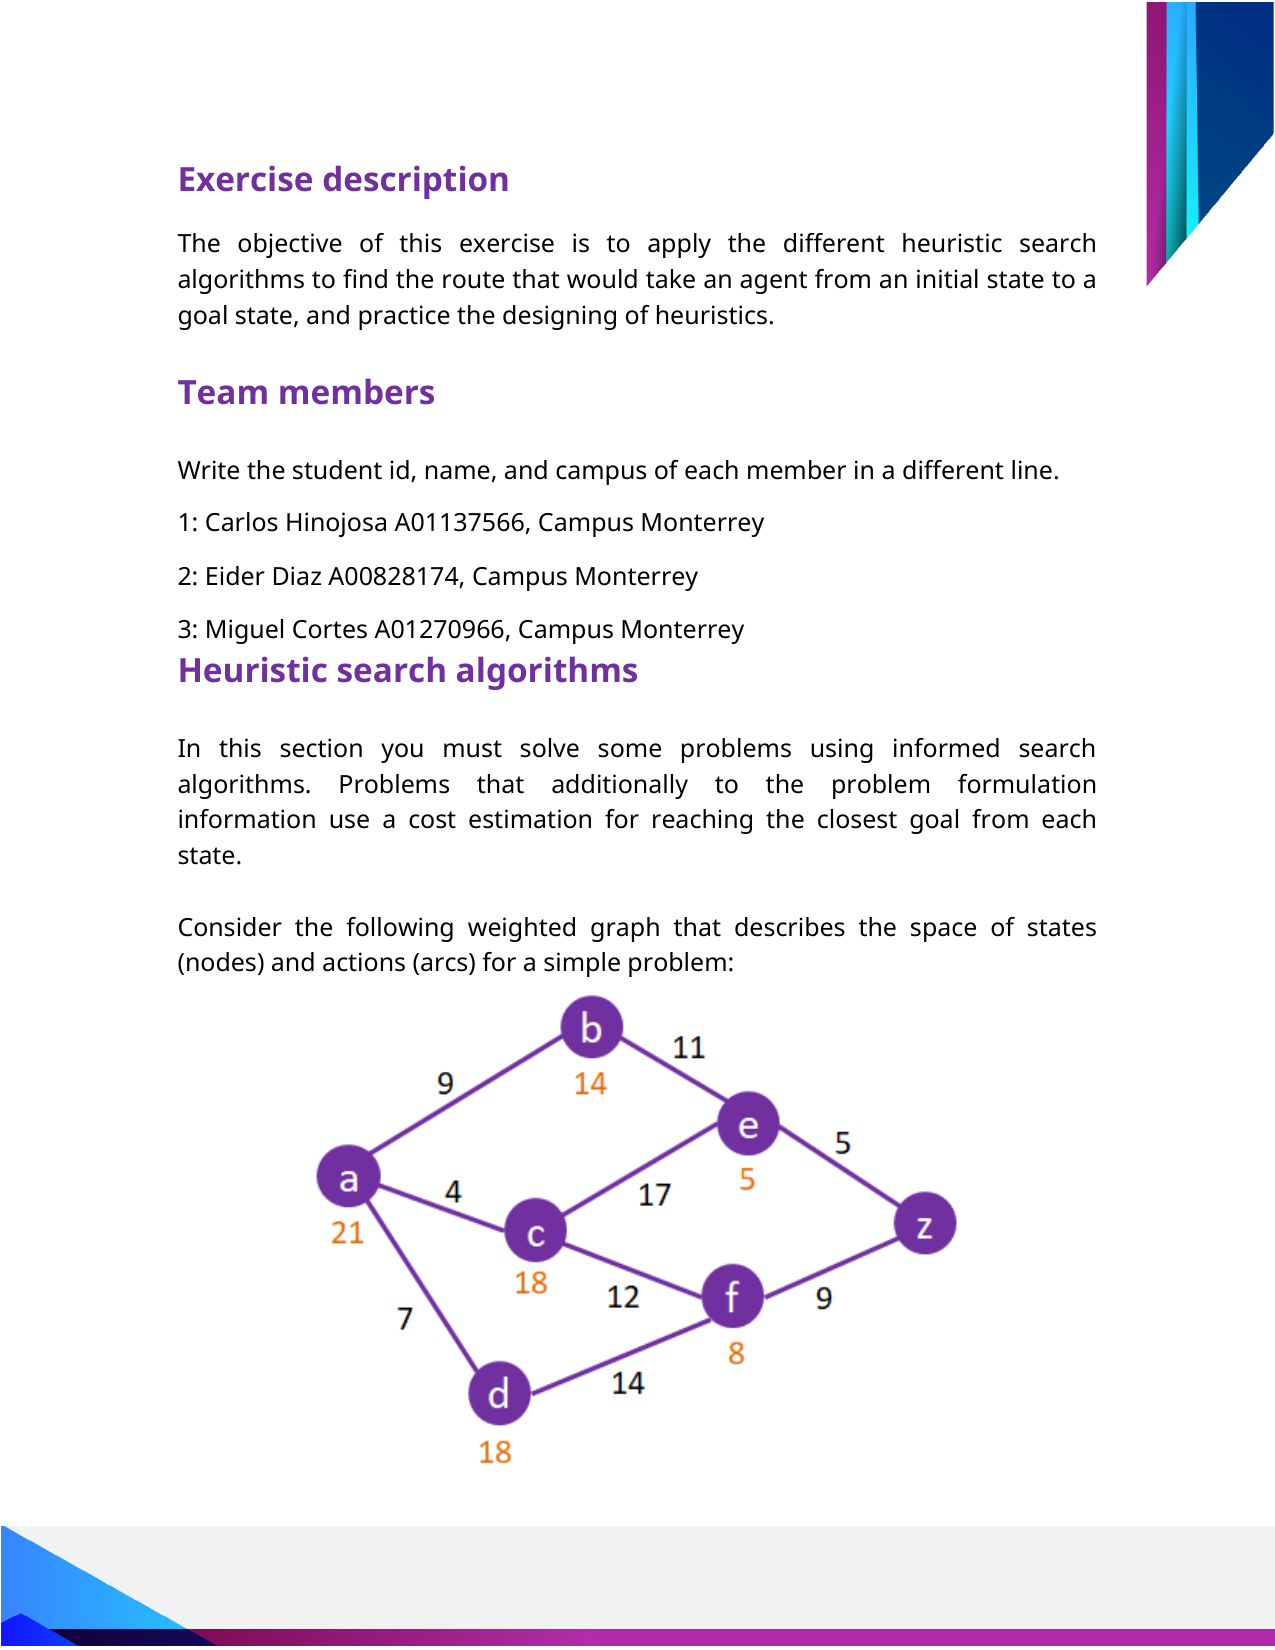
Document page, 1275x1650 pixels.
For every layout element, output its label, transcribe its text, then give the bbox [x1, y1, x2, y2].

list Team members [177, 369, 1098, 414]
picture [1, 1526, 1275, 1646]
text 2: Eider Diaz A00828174, Campus Monterrey [177, 558, 1098, 592]
list Write the student id, name, and campus of each member in a different line. [177, 452, 1098, 486]
list Heuristic search algorithms [177, 647, 1098, 693]
list The objective of this exercise is to apply the different heuristic search algorithms to find the route that would take an agent from an initial state to a goal state, and practice the designing of heuristics. [177, 226, 1098, 332]
picture [1146, 2, 1274, 287]
subtitle Exercise description [177, 156, 1098, 201]
list In this section you must solve some problems using informed search algorithms. Problems that additionally to the problem formulation information use a cost estimation for reaching the closest goal from each state. [177, 731, 1098, 872]
list 3: Miguel Cortes A01270966, Campus Monterrey [177, 612, 1098, 646]
list Consider the following weighted graph that describes the space of states (nodes) and actions (arcs) for a simple problem: [177, 909, 1098, 979]
text 1: Carlos Hinojosa A01137566, Campus Monterrey [177, 505, 1098, 539]
picture [298, 980, 977, 1482]
